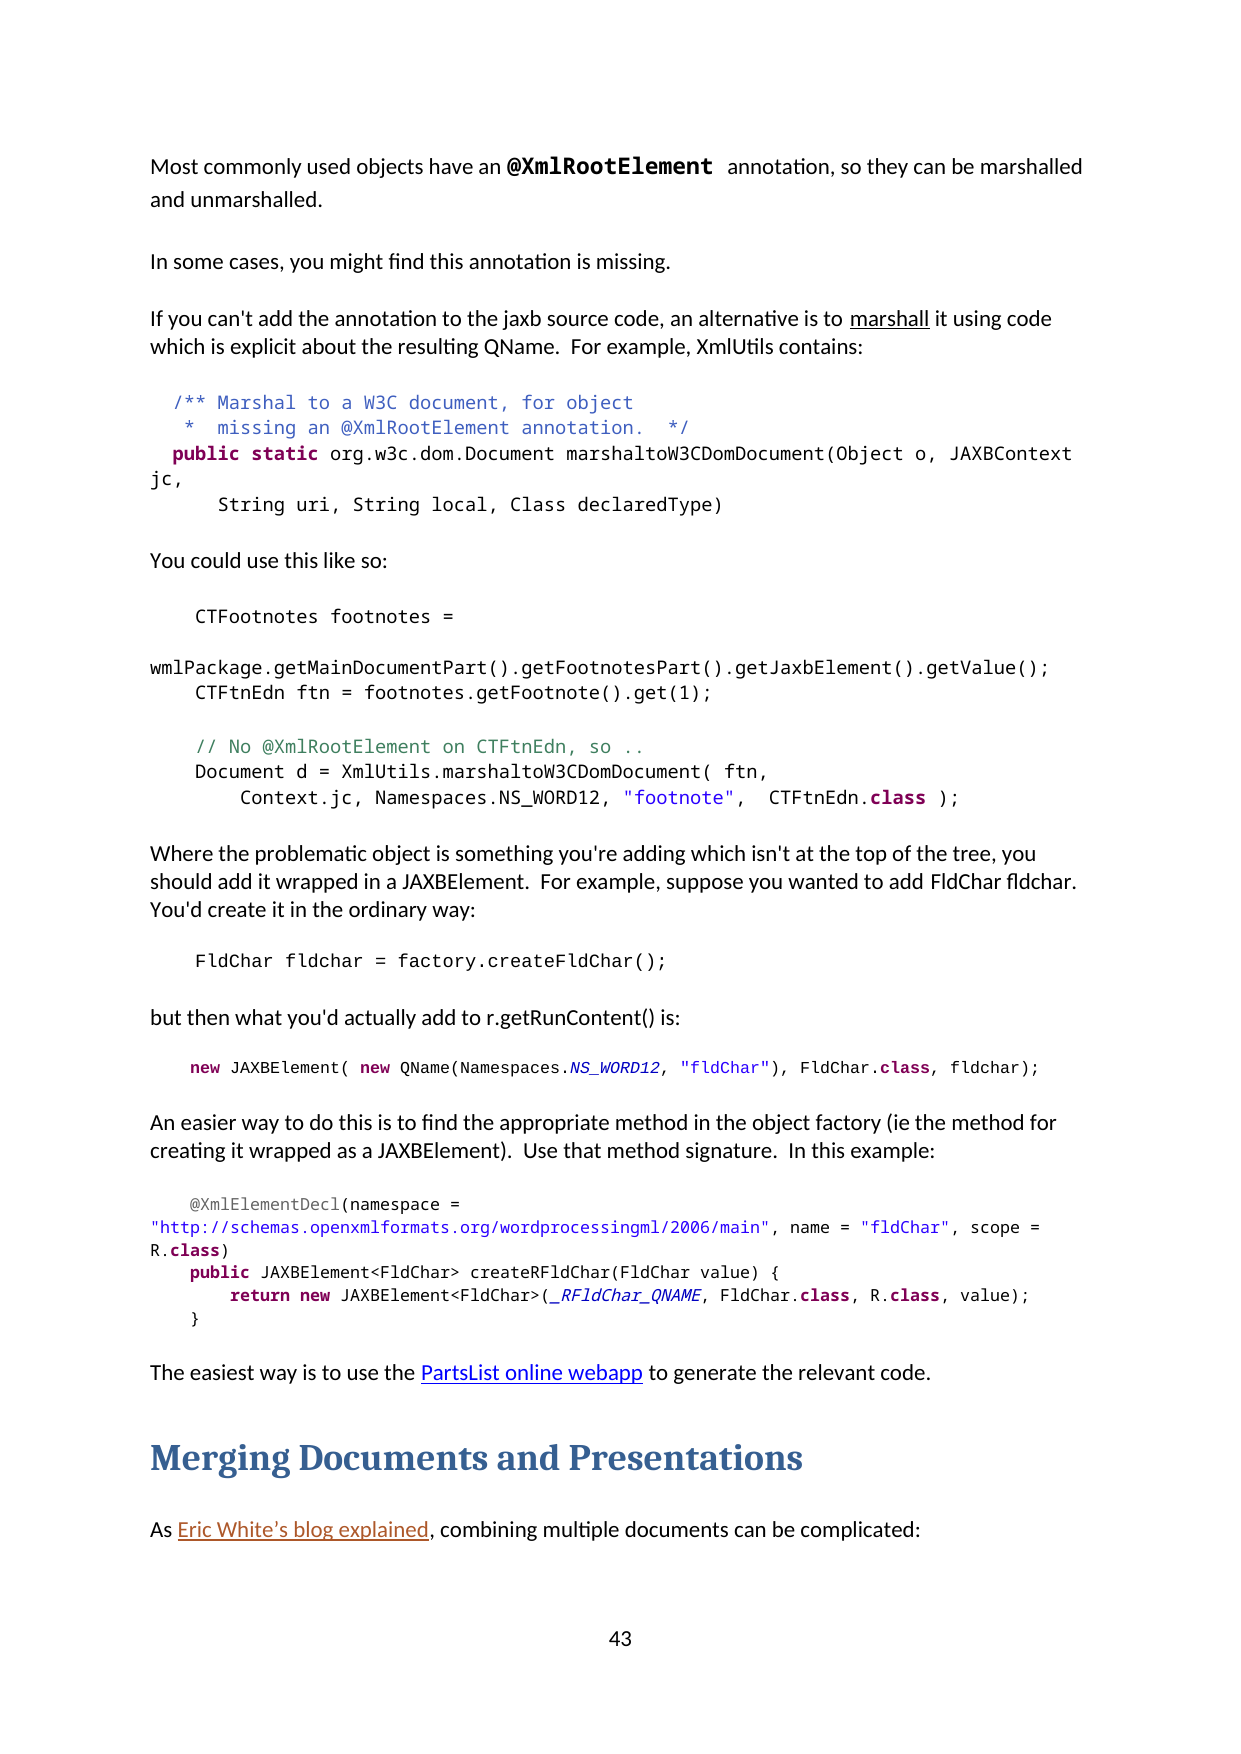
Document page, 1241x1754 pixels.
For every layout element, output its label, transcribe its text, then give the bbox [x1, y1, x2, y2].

text In some cases, you might find this annotation is missing. [150, 247, 1090, 275]
text CTFtnEdn ftn = footnotes.getFootnote().get(1); [150, 680, 1090, 705]
text If you can't add the annotation to the jaxb source code, an alternative is to marshall it using code which is explicit about the resulting QName. For example, XmlUtils contains: [150, 304, 1090, 360]
text Most commonly used objects have an @XmlRootElement annotation, so they can be marshalled and unmarshalled. [150, 150, 1090, 213]
text Context.jc, Namespaces.NS_WORD12, "footnote", CTFtnEdn.class ); [150, 784, 1090, 810]
text As Eric White’s blog explained, combining multiple documents can be complicated: [150, 1515, 1090, 1543]
subtitle Merging Documents and Presentations [150, 1436, 1090, 1479]
text /** Marshal to a W3C document, for object [150, 389, 1090, 415]
text } [150, 1307, 1090, 1329]
text FldChar fldchar = factory.createFldChar(); [150, 952, 1090, 973]
text but then what you'd actually add to r.getRunContent() is: [150, 1003, 1090, 1031]
text The easiest way is to use the PartsList online webapp to generate the relevant code. [150, 1358, 1090, 1386]
text @XmlElementDecl(namespace = "http://schemas.openxmlformats.org/wordprocessingml/2006/main", name = "fldChar", scope = R.class) [150, 1193, 1090, 1261]
text You could use this like so: [150, 546, 1090, 574]
text CTFootnotes footnotes = wmlPackage.getMainDocumentPart().getFootnotesPart().getJaxbElement().getValue(); [150, 603, 1090, 680]
text Where the problematic object is something you're adding which isn't at the top of the tree, you should add it wrapped in a JAXBElement. For example, suppose you wanted to add FldChar fldchar. You'd create it in the ordinary way: [150, 839, 1090, 923]
text Document d = XmlUtils.marshaltoW3CDomDocument( ftn, [150, 759, 1090, 784]
text * missing an @XmlRootElement annotation. */ [150, 415, 1090, 440]
text new JAXBElement( new QName(Namespaces.NS_WORD12, "fldChar"), FldChar.class, fldchar); [150, 1060, 1090, 1079]
text public static org.w3c.dom.Document marshaltoW3CDomDocument(Object o, JAXBContext jc, String uri, String local, Class declaredType) [150, 440, 1090, 517]
text return new JAXBElement<FldChar>(_RFldChar_QNAME, FldChar.class, R.class, value); [150, 1284, 1090, 1307]
text // No @XmlRootElement on CTFtnEdn, so .. [150, 733, 1090, 759]
text public JAXBElement<FldChar> createRFldChar(FldChar value) { [150, 1261, 1090, 1284]
text An easier way to do this is to find the appropriate method in the object factory (ie the method for creating it wrapped as a JAXBElement). Use that method signature. In this example: [150, 1108, 1090, 1164]
